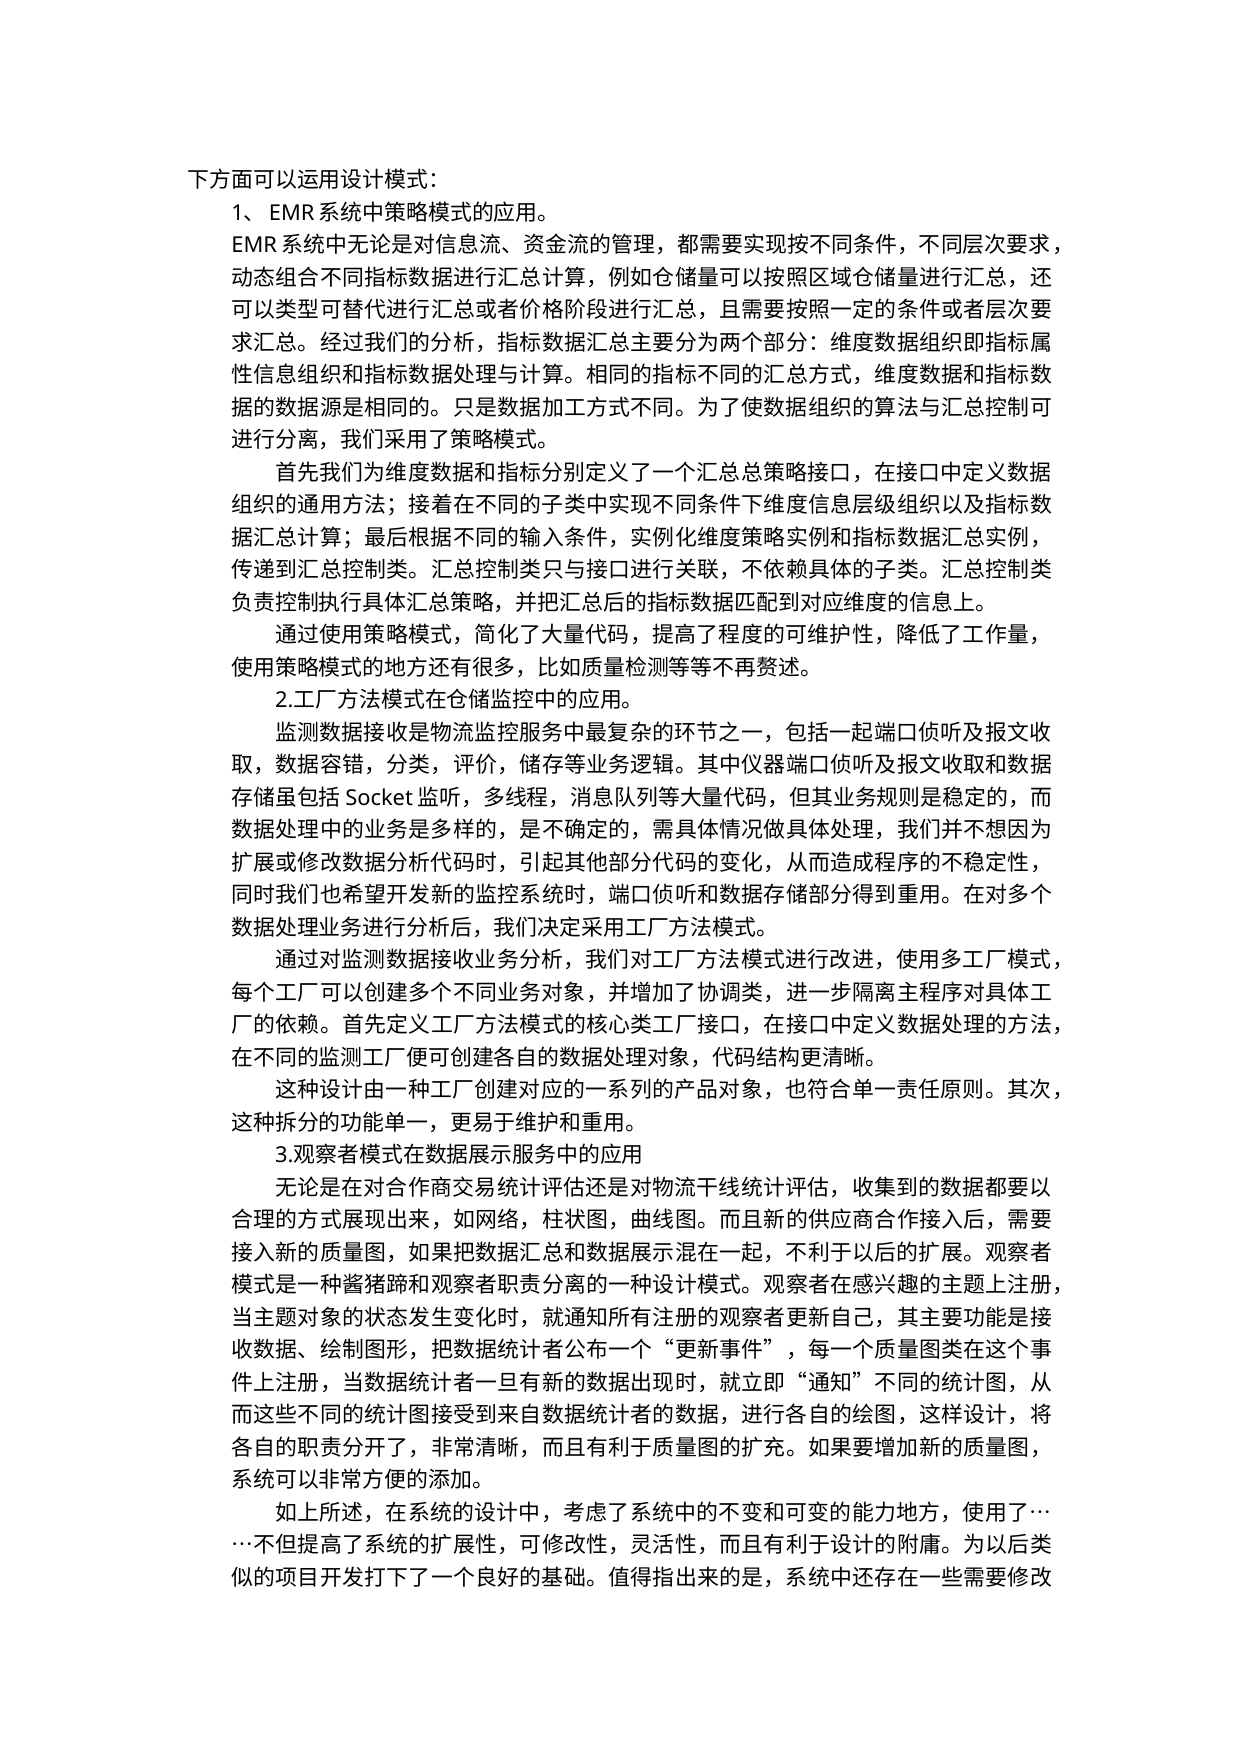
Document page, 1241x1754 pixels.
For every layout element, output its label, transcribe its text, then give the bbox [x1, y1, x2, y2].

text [231, 1494, 1053, 1592]
list EMR系统中策略模式的应用。 [231, 194, 1053, 227]
text 通过使用策略模式，简化了大量代码，提高了程度的可维护性，降低了工作量，使用策略模式的地方还有很多，比如质量检测等等不再赘述。 [231, 617, 1053, 682]
text 监测数据接收是物流监控服务中最复杂的环节之一，包括一起端口侦听及报文收取，数据容错，分类，评价，储存等业务逻辑。其中仪器端口侦听及报文收取和数据存储虽包括Socket监听，多线程，消息队列等大量代码，但其业务规则是稳定的，而数据处理中的业务是多样的，是不确定的，需具体情况做具体处理，我们并不想因为扩展或修改数据分析代码时，引起其他部分代码的变化，从而造成程序的不稳定性，同时我们也希望开发新的监控系统时，端口侦听和数据存储部分得到重用。在对多个数据处理业务进行分析后，我们决定采用工厂方法模式。 [231, 714, 1053, 942]
text 无论是在对合作商交易统计评估还是对物流干线统计评估，收集到的数据都要以合理的方式展现出来，如网络，柱状图，曲线图。而且新的供应商合作接入后，需要接入新的质量图，如果把数据汇总和数据展示混在一起，不利于以后的扩展。观察者模式是一种酱猪蹄和观察者职责分离的一种设计模式。观察者在感兴趣的主题上注册，当主题对象的状态发生变化时，就通知所有注册的观察者更新自己，其主要功能是接收数据、绘制图形，把数据统计者公布一个“更新事件”，每一个质量图类在这个事件上注册，当数据统计者一旦有新的数据出现时，就立即“通知”不同的统计图，从而这些不同的统计图接受到来自数据统计者的数据，进行各自的绘图，这样设计，将各自的职责分开了，非常清晰，而且有利于质量图的扩充。如果要增加新的质量图，系统可以非常方便的添加。 [231, 1169, 1053, 1494]
text EMR系统中无论是对信息流、资金流的管理，都需要实现按不同条件，不同层次要求，动态组合不同指标数据进行汇总计算，例如仓储量可以按照区域仓储量进行汇总，还可以类型可替代进行汇总或者价格阶段进行汇总，且需要按照一定的条件或者层次要求汇总。经过我们的分析，指标数据汇总主要分为两个部分：维度数据组织即指标属性信息组织和指标数据处理与计算。相同的指标不同的汇总方式，维度数据和指标数据的数据源是相同的。只是数据加工方式不同。为了使数据组织的算法与汇总控制可进行分离，我们采用了策略模式。 [231, 227, 1053, 454]
text 通过对监测数据接收业务分析，我们对工厂方法模式进行改进，使用多工厂模式，每个工厂可以创建多个不同业务对象，并增加了协调类，进一步隔离主程序对具体工厂的依赖。首先定义工厂方法模式的核心类工厂接口，在接口中定义数据处理的方法，在不同的监测工厂便可创建各自的数据处理对象，代码结构更清晰。 [231, 942, 1053, 1072]
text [187, 162, 1053, 194]
text 3.观察者模式在数据展示服务中的应用 [231, 1137, 1053, 1169]
text 2.工厂方法模式在仓储监控中的应用。 [231, 682, 1053, 714]
text 首先我们为维度数据和指标分别定义了一个汇总总策略接口，在接口中定义数据组织的通用方法；接着在不同的子类中实现不同条件下维度信息层级组织以及指标数据汇总计算；最后根据不同的输入条件，实例化维度策略实例和指标数据汇总实例，传递到汇总控制类。汇总控制类只与接口进行关联，不依赖具体的子类。汇总控制类负责控制执行具体汇总策略，并把汇总后的指标数据匹配到对应维度的信息上。 [231, 454, 1053, 617]
text 这种设计由一种工厂创建对应的一系列的产品对象，也符合单一责任原则。其次，这种拆分的功能单一，更易于维护和重用。 [231, 1072, 1053, 1137]
